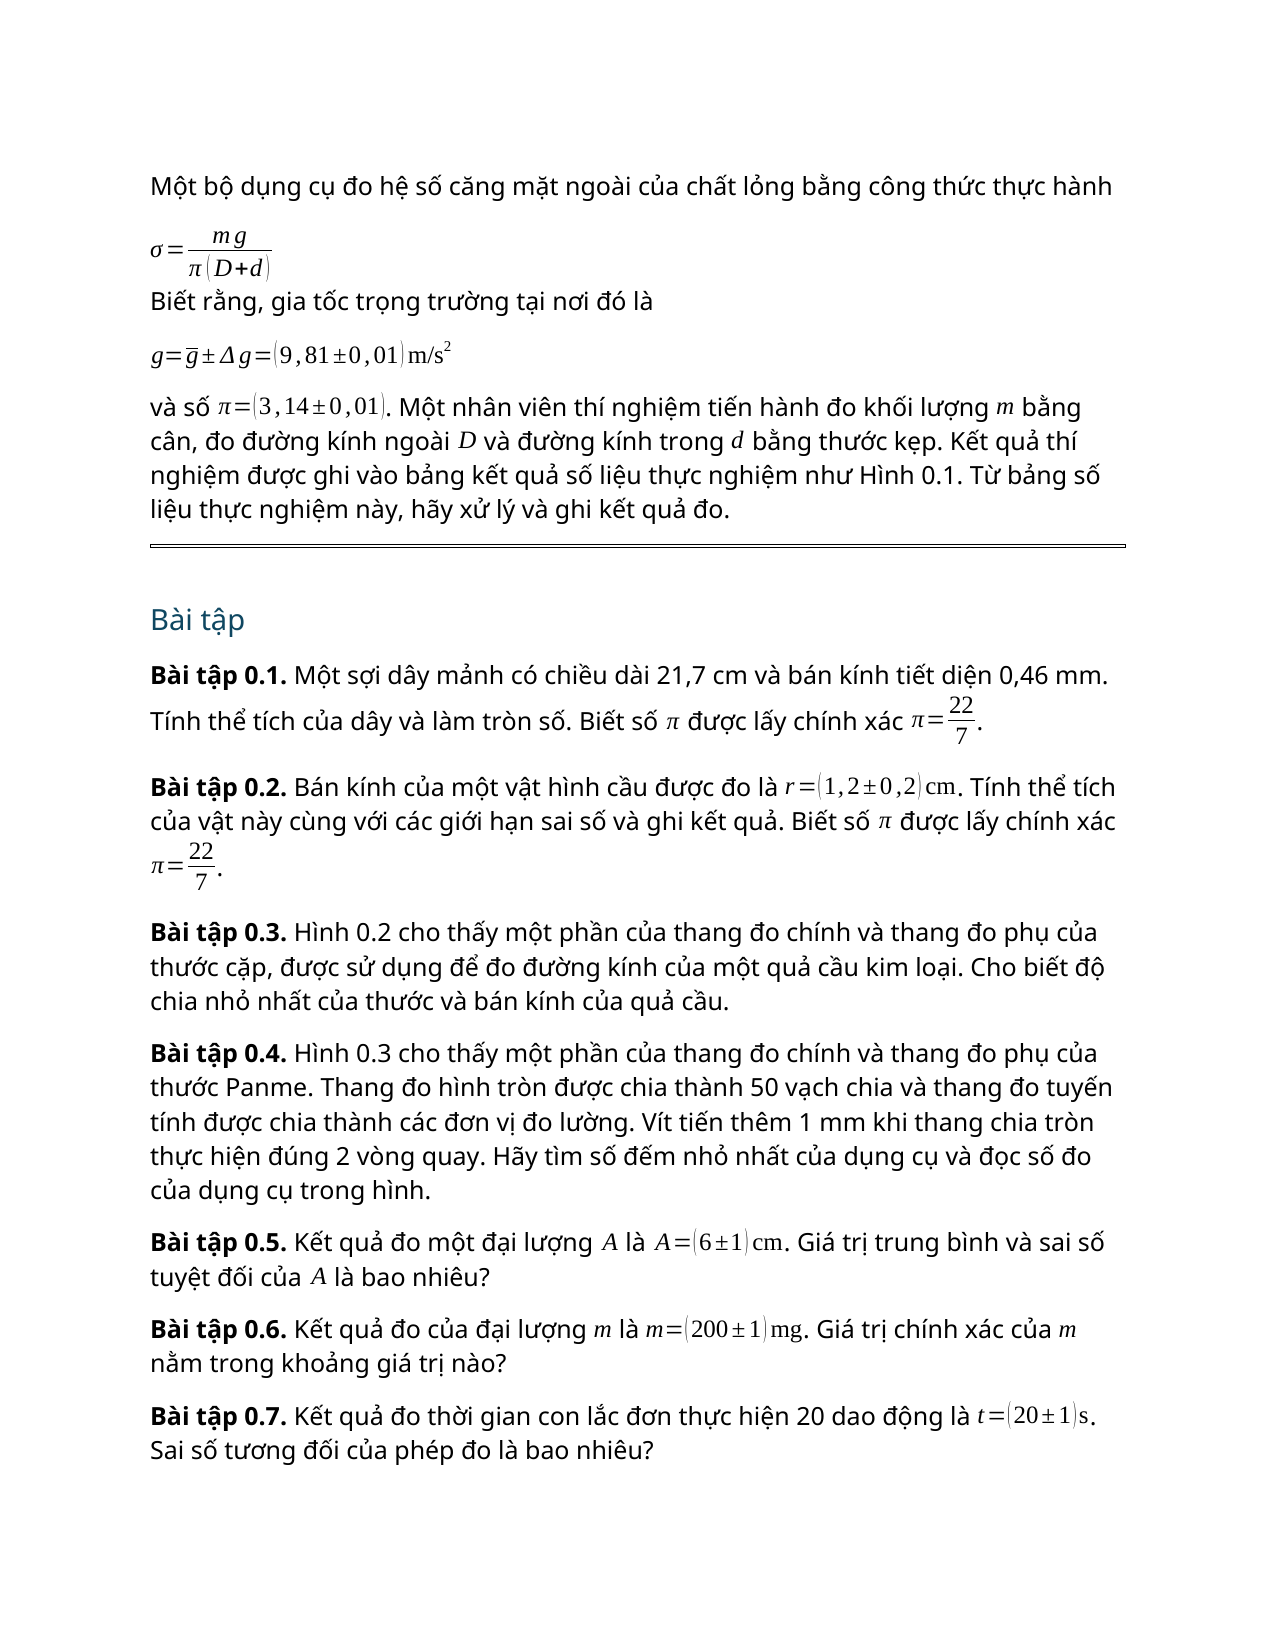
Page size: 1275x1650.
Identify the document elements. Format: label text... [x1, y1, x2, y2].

text Một bộ dụng cụ đo hệ số căng mặt ngoài của chất lỏng bằng công thức thực hành [150, 169, 1125, 203]
text Bài tập 0.2. Bán kính của một vật hình cầu được đo là . Tính thể tích của vật này cùng với các giới hạn sai số và ghi kết quả. Biết số được lấy chính xác . [150, 769, 1125, 896]
text Bài tập 0.4. Hình 0.3 cho thấy một phần của thang đo chính và thang đo phụ của thước Panme. Thang đo hình tròn được chia thành 50 vạch chia và thang đo tuyến tính được chia thành các đơn vị đo lường. Vít tiến thêm 1 mm khi thang chia tròn thực hiện đúng 2 vòng quay. Hãy tìm số đếm nhỏ nhất của dụng cụ và đọc số đo của dụng cụ trong hình. [150, 1036, 1125, 1206]
text và số . Một nhân viên thí nghiệm tiến hành đo khối lượng bằng cân, đo đường kính ngoài và đường kính trong bằng thước kẹp. Kết quả thí nghiệm được ghi vào bảng kết quả số liệu thực nghiệm như Hình 0.1. Từ bảng số liệu thực nghiệm này, hãy xử lý và ghi kết quả đo. [150, 389, 1125, 525]
subtitle Bài tập [150, 599, 1125, 639]
text Bài tập 0.3. Hình 0.2 cho thấy một phần của thang đo chính và thang đo phụ của thước cặp, được sử dụng để đo đường kính của một quả cầu kim loại. Cho biết độ chia nhỏ nhất của thước và bán kính của quả cầu. [150, 915, 1125, 1017]
text Bài tập 0.6. Kết quả đo của đại lượng là . Giá trị chính xác của nằm trong khoảng giá trị nào? [150, 1312, 1125, 1380]
text Bài tập 0.5. Kết quả đo một đại lượng là . Giá trị trung bình và sai số tuyệt đối của là bao nhiêu? [150, 1225, 1125, 1293]
text Bài tập 0.7. Kết quả đo thời gian con lắc đơn thực hiện 20 dao động là . Sai số tương đối của phép đo là bao nhiêu? [150, 1399, 1125, 1467]
text Bài tập 0.1. Một sợi dây mảnh có chiều dài 21,7 cm và bán kính tiết diện 0,46 mm. Tính thể tích của dây và làm tròn số. Biết số được lấy chính xác . [150, 657, 1125, 751]
text Biết rằng, gia tốc trọng trường tại nơi đó là [150, 222, 1125, 318]
